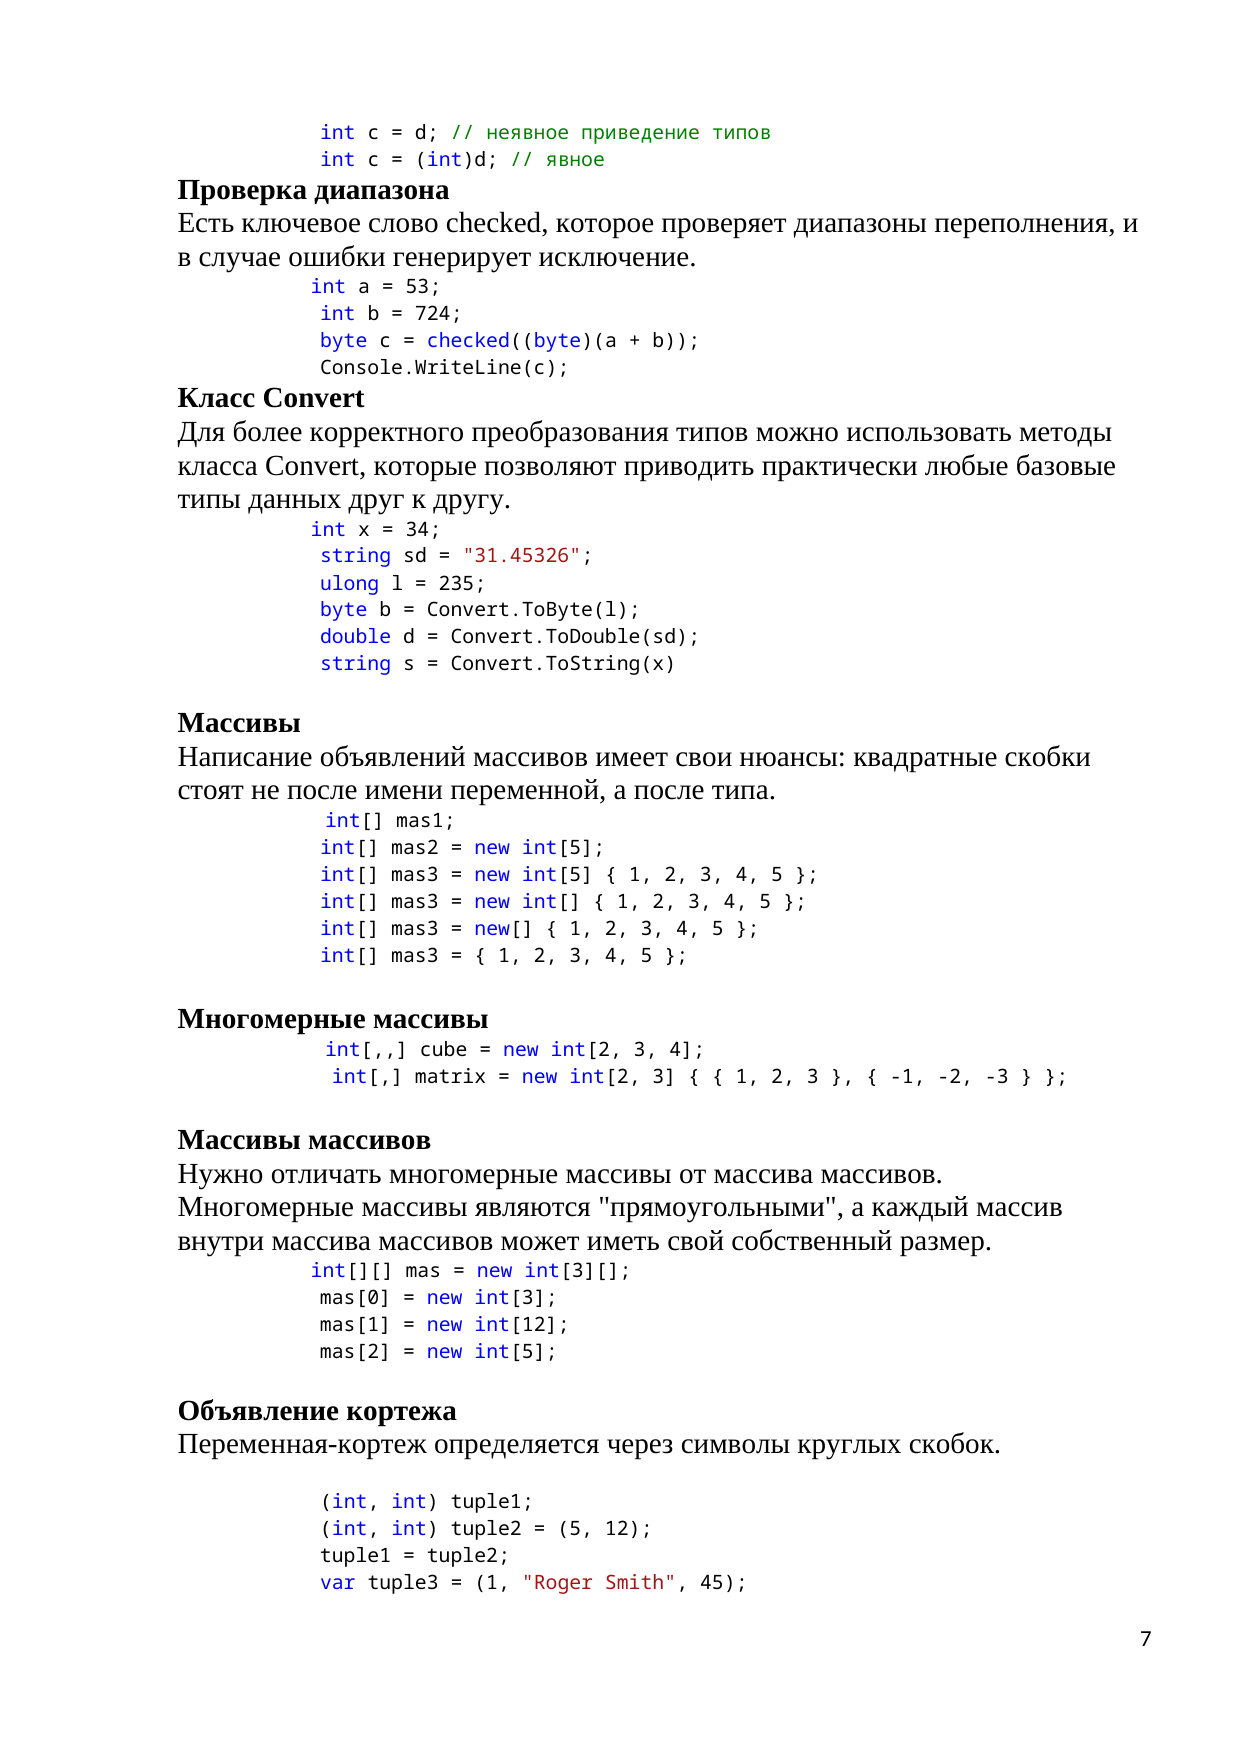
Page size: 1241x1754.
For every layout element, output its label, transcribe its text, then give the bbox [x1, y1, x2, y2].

text int c = d; // неявное приведение типов [177, 118, 1152, 145]
text Многомерные массивы являются "прямоугольными", а каждый массив внутри массива массивов может иметь свой собственный размер. [177, 1189, 1152, 1257]
text (int, int) tuple1; [177, 1488, 1152, 1515]
text int[] mas3 = new int[5] { 1, 2, 3, 4, 5 }; [177, 860, 1152, 887]
text Класс Convert [177, 381, 1152, 414]
text int b = 724; [177, 300, 1152, 327]
text int[] mas3 = new[] { 1, 2, 3, 4, 5 }; [177, 914, 1152, 941]
text Для более корректного преобразования типов можно использовать методы класса Convert, которые позволяют приводить практически любые базовые типы данных друг к другу. [177, 414, 1152, 515]
text int[] mas3 = { 1, 2, 3, 4, 5 }; [177, 941, 1152, 968]
text Написание объявлений массивов имеет свои нюансы: квадратные скобки стоят не после имени переменной, а после типа. [177, 739, 1152, 806]
text Нужно отличать многомерные массивы от массива массивов. [177, 1156, 1152, 1189]
text Многомерные массивы [177, 1001, 1152, 1035]
text Объявление кортежа [177, 1393, 1152, 1426]
text var tuple3 = (1, "Roger Smith", 45); [177, 1569, 1152, 1596]
text int[] mas3 = new int[] { 1, 2, 3, 4, 5 }; [177, 887, 1152, 914]
text tuple1 = tuple2; [177, 1542, 1152, 1569]
text int[,] matrix = new int[2, 3] { { 1, 2, 3 }, { -1, -2, -3 } }; [177, 1062, 1152, 1089]
text Переменная-кортеж определяется через символы круглых скобок. [177, 1426, 1152, 1460]
text byte c = checked((byte)(a + b)); [177, 327, 1152, 354]
text (int, int) tuple2 = (5, 12); [177, 1515, 1152, 1542]
text Массивы [177, 705, 1152, 739]
text string s = Convert.ToString(x) [177, 650, 1152, 677]
text string sd = "31.45326"; [177, 542, 1152, 569]
text ulong l = 235; [177, 569, 1152, 596]
text Console.WriteLine(c); [177, 354, 1152, 381]
text mas[1] = new int[12]; [177, 1311, 1152, 1338]
text Массивы массивов [177, 1122, 1152, 1156]
text int c = (int)d; // явное [177, 145, 1152, 172]
text int[][] mas = new int[3][]; [177, 1257, 1152, 1284]
text byte b = Convert.ToByte(l); [177, 596, 1152, 623]
text mas[2] = new int[5]; [177, 1338, 1152, 1364]
text mas[0] = new int[3]; [177, 1284, 1152, 1311]
text Есть ключевое слово checked, которое проверяет диапазоны переполнения, и в случае ошибки генерирует исключение. [177, 206, 1152, 273]
text Проверка диапазона [177, 172, 1152, 206]
text int x = 34; [177, 515, 1152, 542]
text double d = Convert.ToDouble(sd); [177, 623, 1152, 650]
text int[] mas2 = new int[5]; [177, 833, 1152, 860]
text int[,,] cube = new int[2, 3, 4]; [251, 1035, 1152, 1062]
text int a = 53; [251, 273, 1152, 300]
text int[] mas1; [251, 806, 1152, 833]
